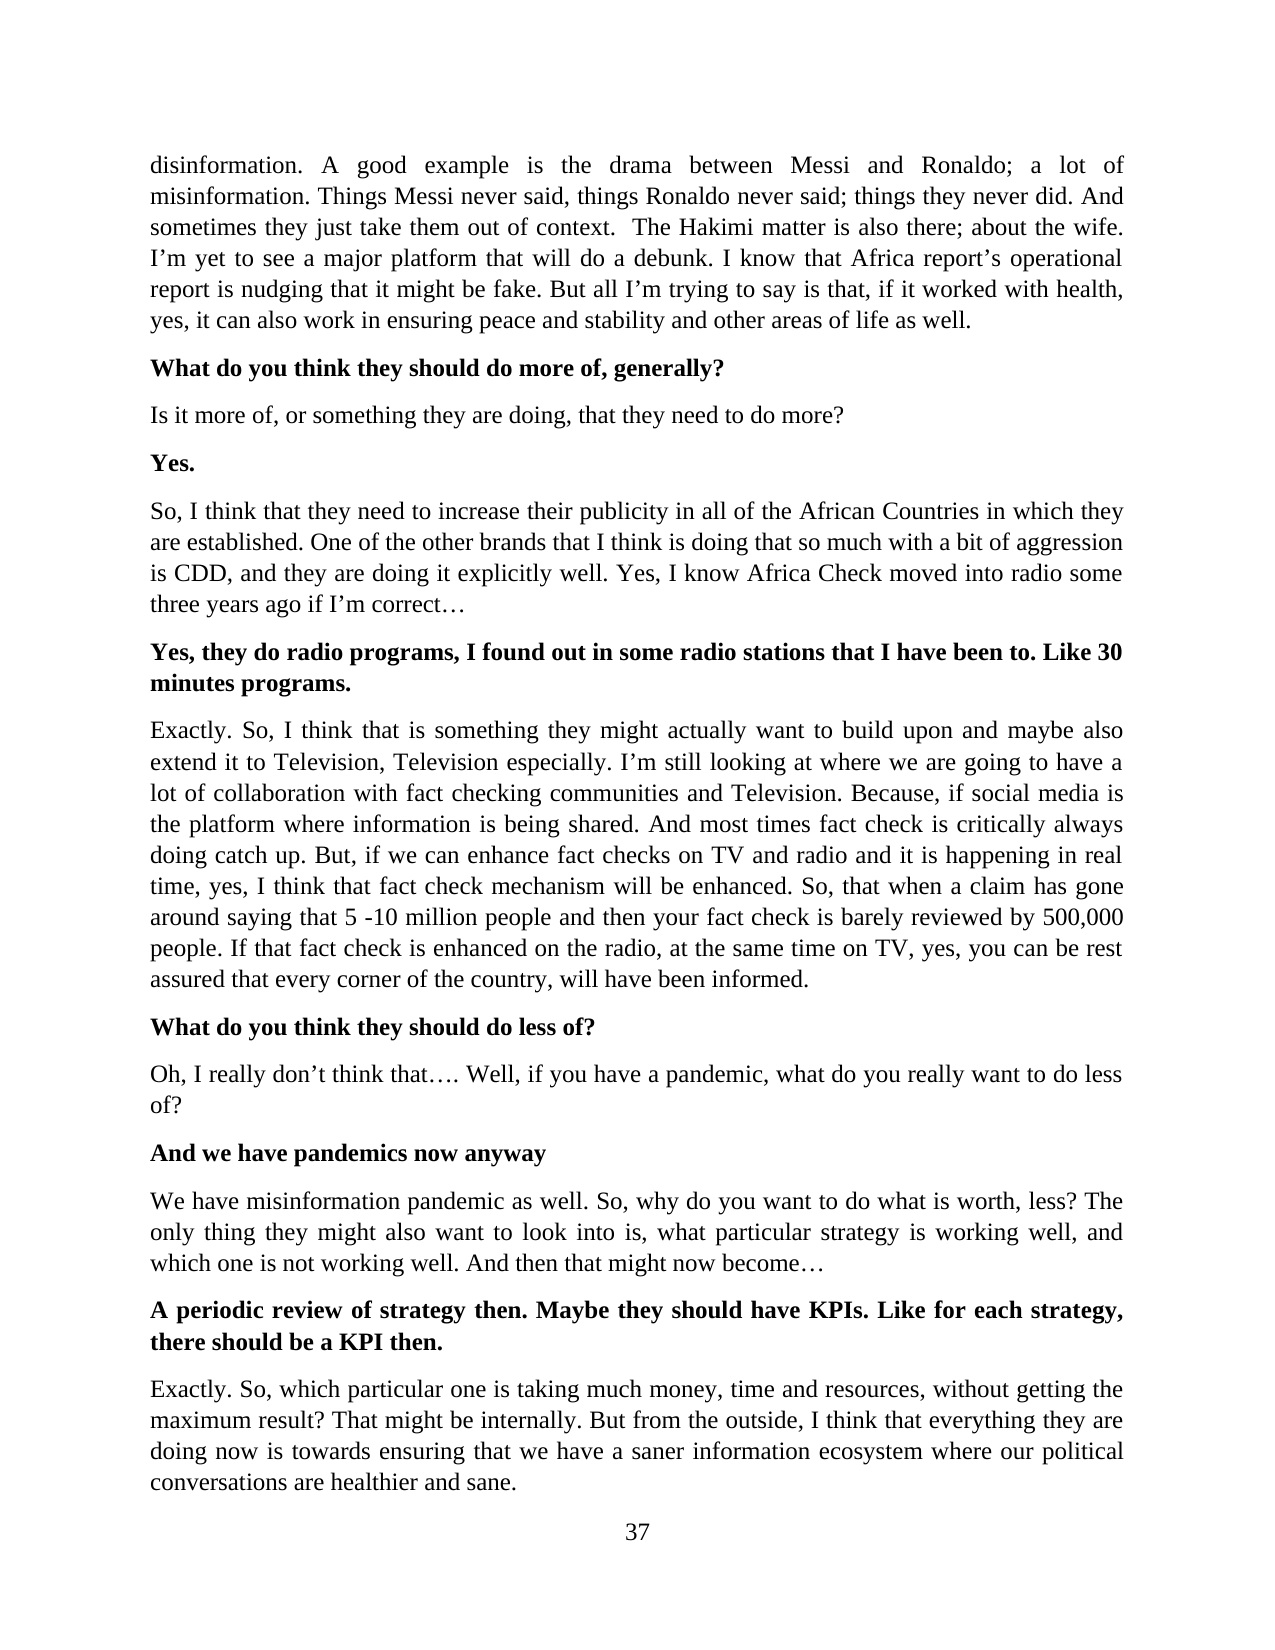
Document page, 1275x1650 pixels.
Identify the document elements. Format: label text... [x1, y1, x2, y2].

text Yes, they do radio programs, I found out in some radio stations that I have been to. Like 30 minutes programs. [150, 637, 1125, 697]
text Exactly. So, which particular one is taking much money, time and resources, without getting the maximum result? That might be internally. But from the outside, I think that everything they are doing now is towards ensuring that we have a saner information ecosystem where our political conversations are healthier and sane. [150, 1374, 1125, 1496]
text And we have pandemics now anyway [150, 1138, 1125, 1167]
text What do you think they should do more of, generally? [150, 353, 1125, 382]
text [150, 150, 1125, 334]
text Is it more of, or something they are doing, that they need to do more? [150, 401, 1125, 429]
text We have misinformation pandemic as well. So, why do you want to do what is worth, less? The only thing they might also want to look into is, what particular strategy is working well, and which one is not working well. And then that might now become… [150, 1186, 1125, 1277]
text Oh, I really don’t think that…. Well, if you have a pandemic, what do you really want to do less of? [150, 1059, 1125, 1119]
text What do you think they should do less of? [150, 1012, 1125, 1040]
text A periodic review of strategy then. Maybe they should have KPIs. Like for each strategy, there should be a KPI then. [150, 1296, 1125, 1355]
text Yes. [150, 448, 1125, 477]
text Exactly. So, I think that is something they might actually want to build upon and maybe also extend it to Television, Television especially. I’m still looking at where we are going to have a lot of collaboration with fact checking communities and Television. Because, if social media is the platform where information is being shared. And most times fact check is critically always doing catch up. But, if we can enhance fact checks on TV and radio and it is happening in real time, yes, I think that fact check mechanism will be enhanced. So, that when a claim has gone around saying that 5 -10 million people and then your fact check is barely reviewed by 500,000 people. If that fact check is enhanced on the radio, at the same time on TV, yes, you can be rest assured that every corner of the country, will have been informed. [150, 716, 1125, 993]
text So, I think that they need to increase their publicity in all of the African Countries in which they are established. One of the other brands that I think is doing that so much with a bit of aggression is CDD, and they are doing it explicitly well. Yes, I know Africa Check moved into radio some three years ago if I’m correct… [150, 496, 1125, 618]
